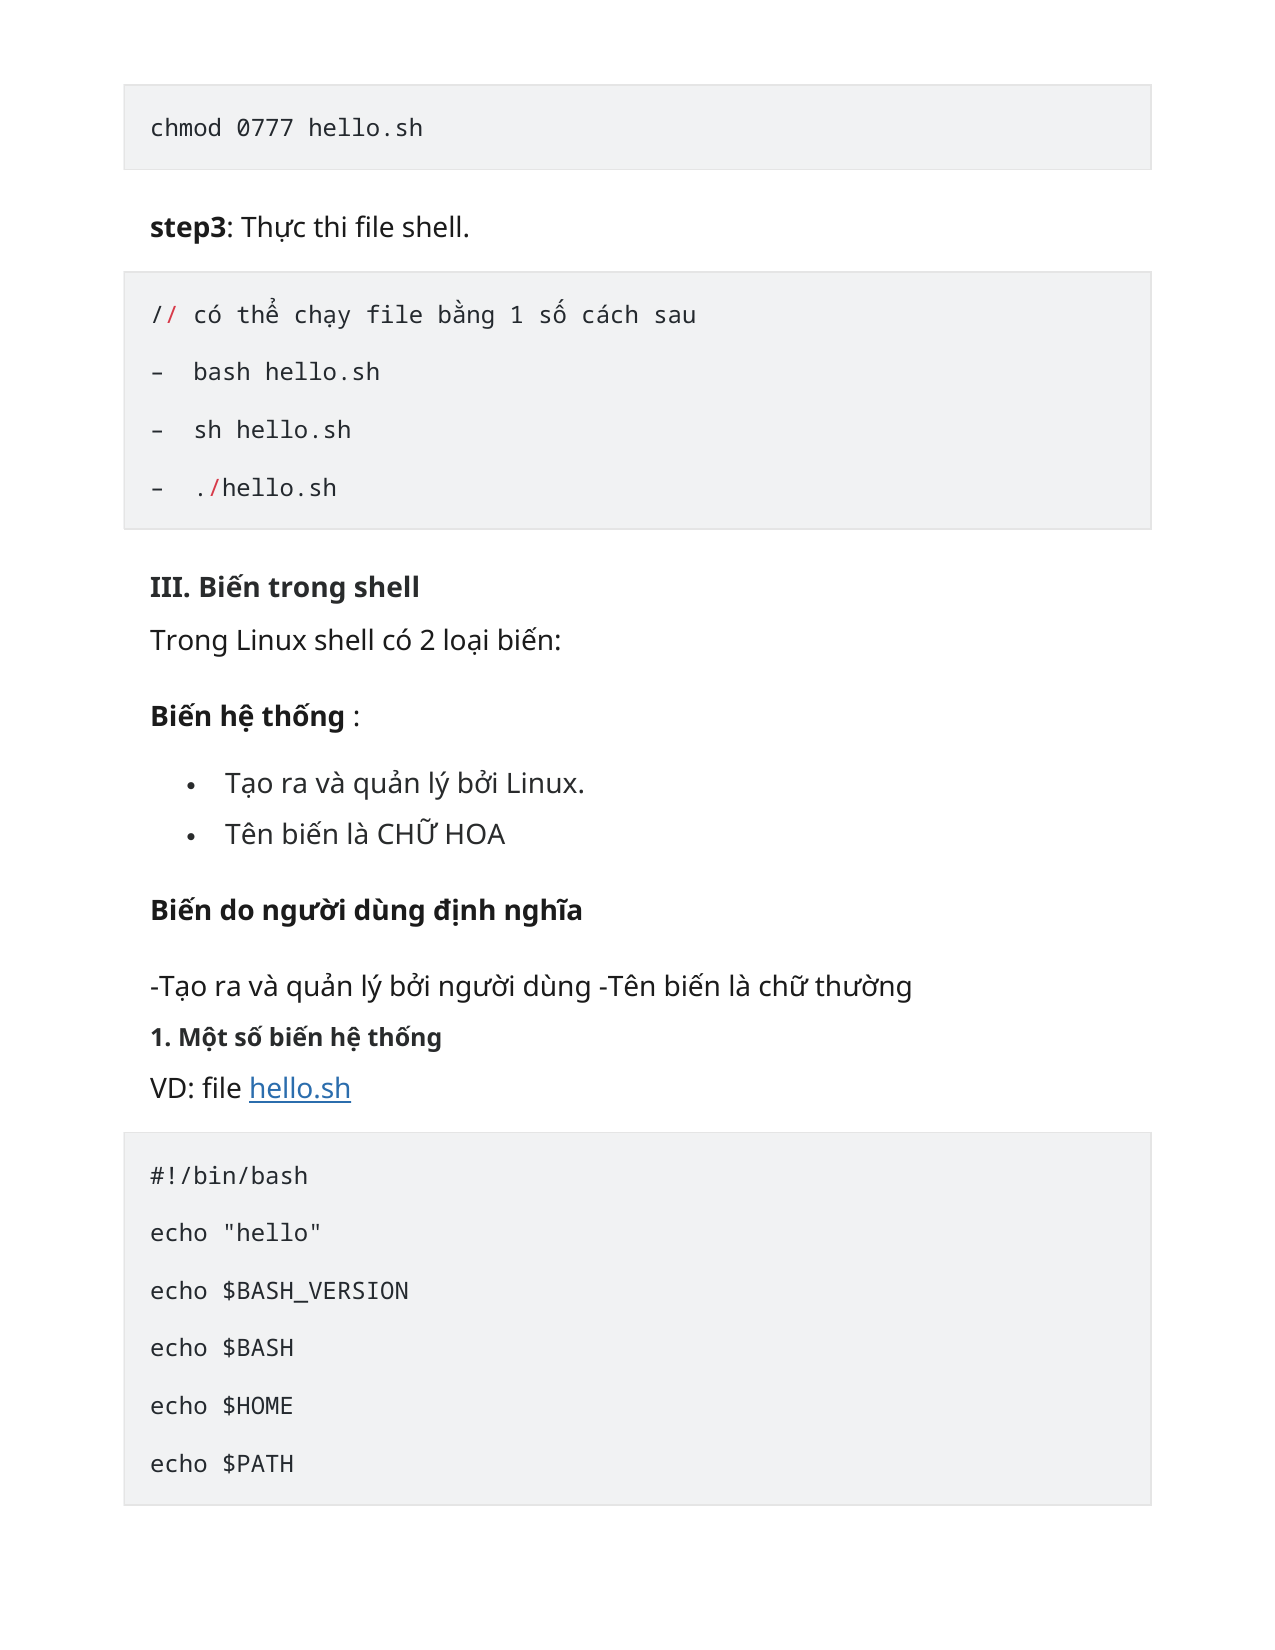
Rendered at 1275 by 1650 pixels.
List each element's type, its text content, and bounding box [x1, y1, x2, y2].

text echo "hello" [125, 1189, 1150, 1247]
text -Tạo ra và quản lý bởi người dùng -Tên biến là chữ thường [150, 966, 1125, 1004]
list Tạo ra và quản lý bởi Linux. [187, 764, 1125, 802]
text echo $PATH [125, 1420, 1150, 1504]
text Biến hệ thống : [150, 696, 1125, 734]
text 1. Một số biến hệ thống [150, 1019, 1125, 1053]
text echo $BASH_VERSION [125, 1247, 1150, 1305]
text – sh hello.sh [125, 386, 1150, 444]
text #!/bin/bash [125, 1133, 1150, 1189]
list Tên biến là CHỮ HOA [187, 814, 1125, 853]
text – bash hello.sh [125, 328, 1150, 386]
text Trong Linux shell có 2 loại biến: [150, 620, 1125, 659]
text Biến do người dùng định nghĩa [150, 890, 1125, 929]
text echo $BASH [125, 1305, 1150, 1362]
text – ./hello.sh [125, 444, 1150, 528]
text chmod 0777 hello.sh [125, 86, 1150, 169]
text VD: file hello.sh [150, 1068, 1125, 1107]
text III. Biến trong shell [150, 567, 1125, 605]
text // có thể chạy file bằng 1 số cách sau [125, 273, 1150, 328]
text step3: Thực thi file shell. [150, 208, 1125, 246]
text echo $HOME [125, 1362, 1150, 1420]
